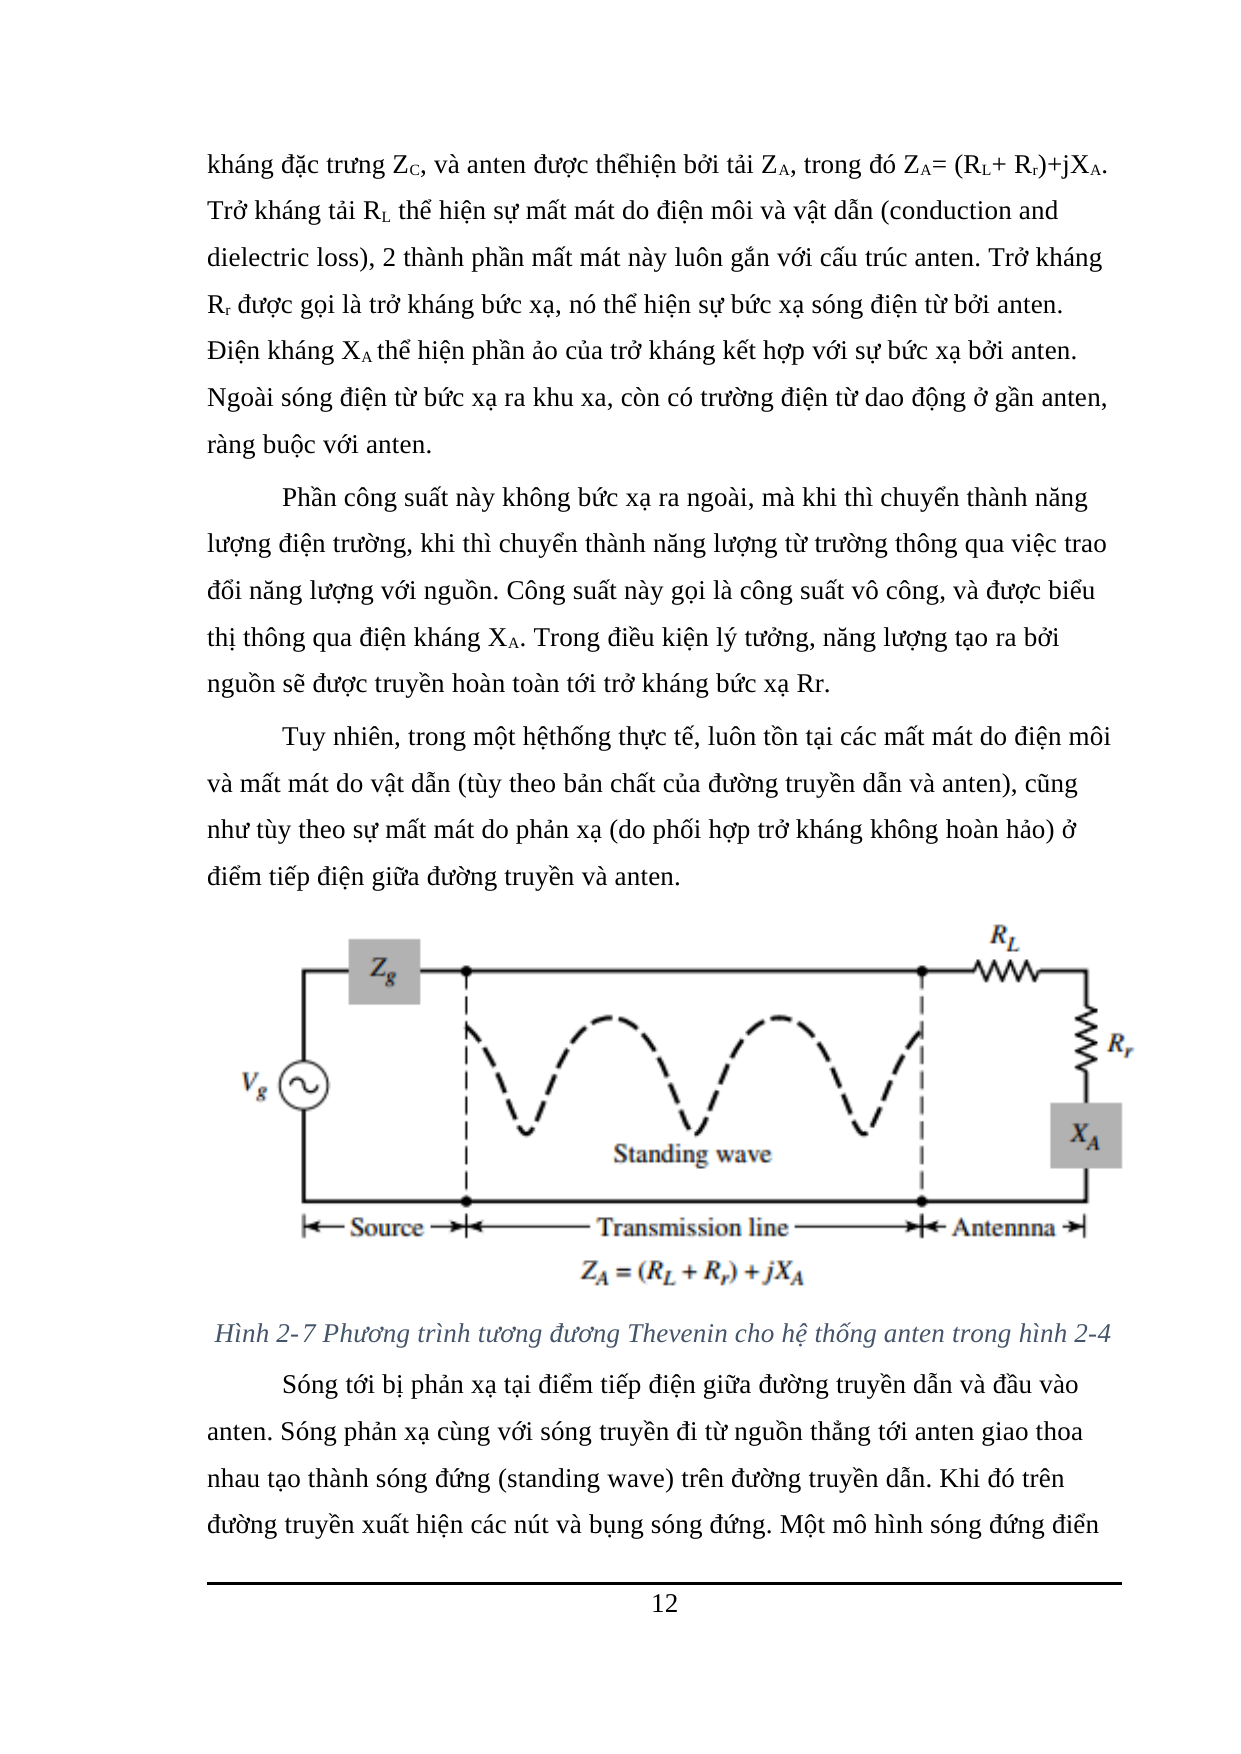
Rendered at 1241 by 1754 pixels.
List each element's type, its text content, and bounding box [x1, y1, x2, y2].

text Phần công suất này không bức xạ ra ngoài, mà khi thì chuyển thành năng lượng điện trường, khi thì chuyển thành năng lượng từ trường thông qua việc trao đổi năng lượng với nguồn. Công suất này gọi là công suất vô công, và được biểu thị thông qua điện kháng XA. Trong điều kiện lý tưởng, năng lượng tạo ra bởi nguồn sẽ được truyền hoàn toàn tới trở kháng bức xạ Rr. [207, 481, 1122, 698]
picture [206, 913, 1188, 1302]
text Tuy nhiên, trong một hệthống thực tế, luôn tồn tại các mất mát do điện môi và mất mát do vật dẫn (tùy theo bản chất của đường truyền dẫn và anten), cũng như tùy theo sự mất mát do phản xạ (do phối hợp trở kháng không hoàn hảo) ở điểm tiếp điện giữa đường truyền và anten. [207, 720, 1122, 891]
